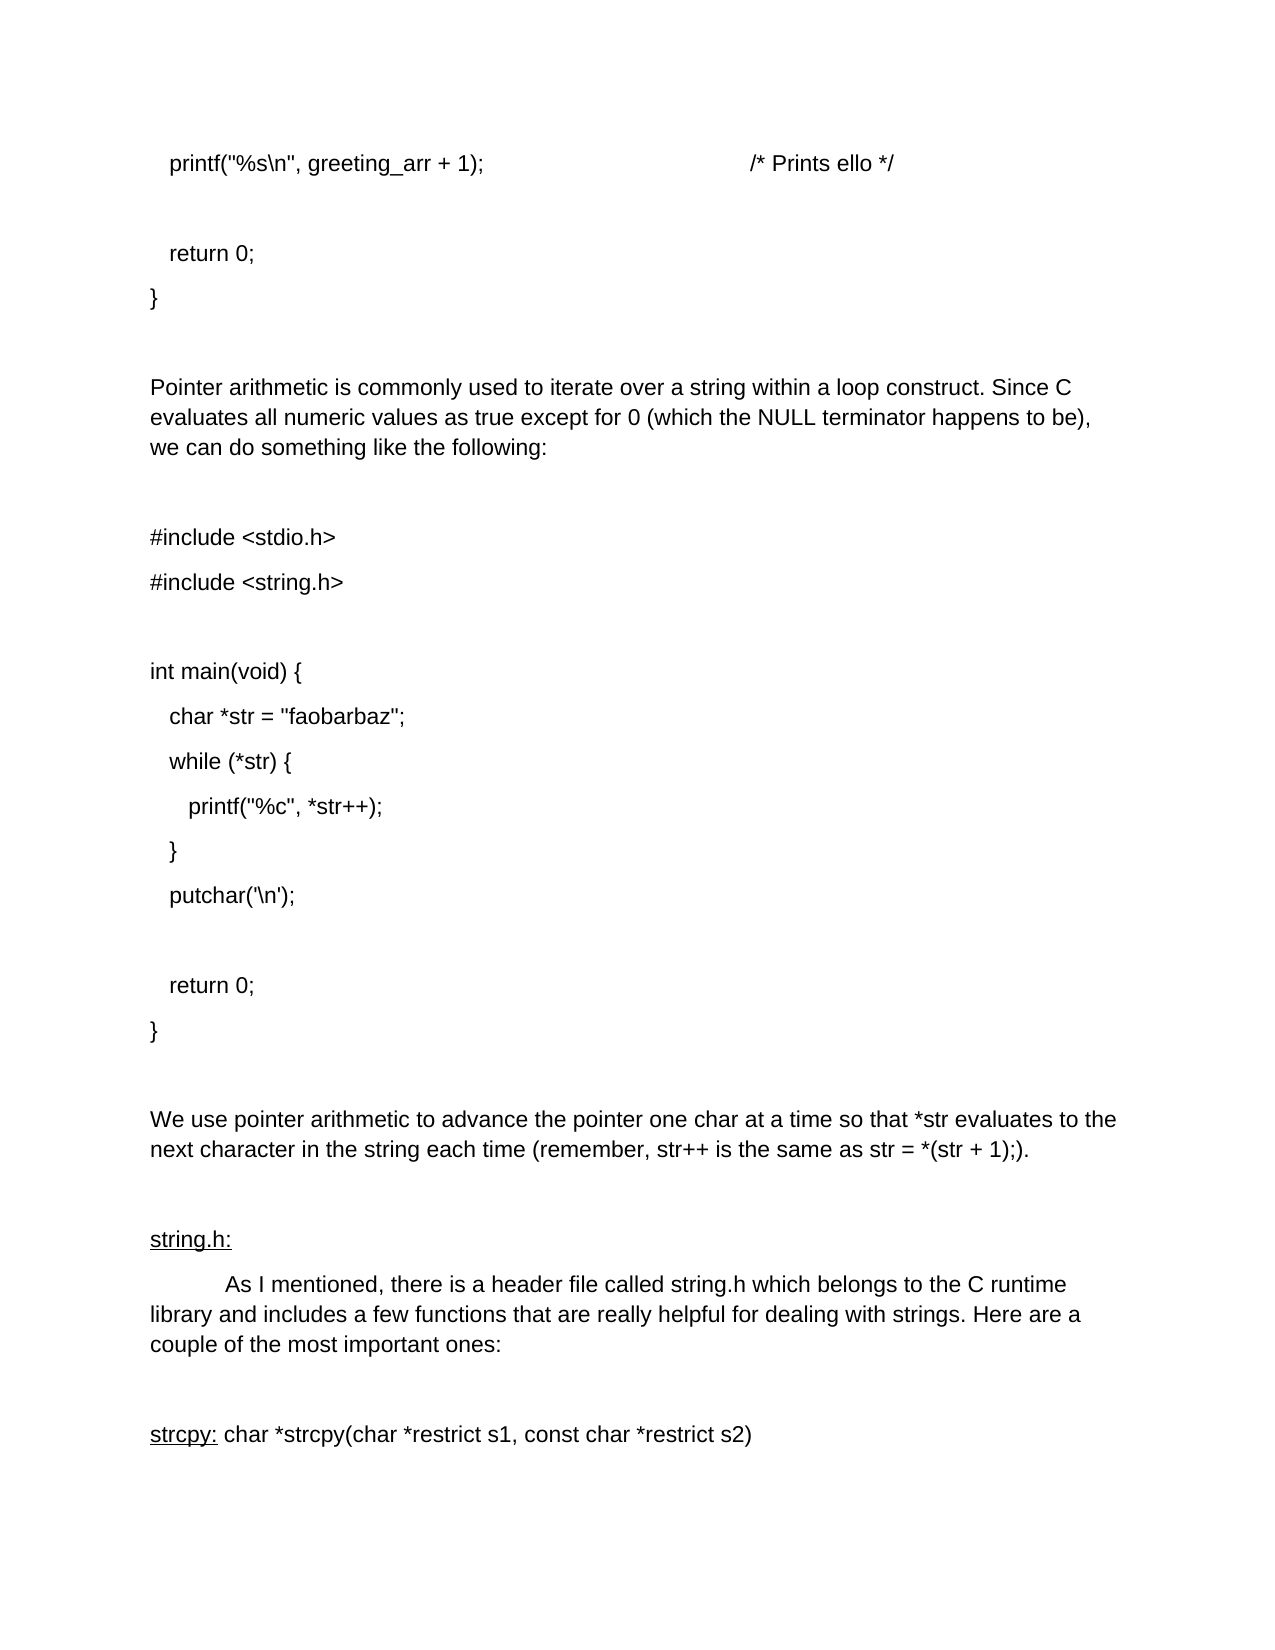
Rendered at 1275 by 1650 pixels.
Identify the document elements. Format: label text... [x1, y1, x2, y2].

text } [150, 284, 1125, 311]
text } [150, 1017, 1125, 1043]
text while (*str) { [150, 748, 1125, 774]
text char *str = "faobarbaz"; [150, 703, 1125, 729]
text #include <string.h> [150, 569, 1125, 595]
text return 0; [150, 972, 1125, 998]
text int main(void) { [150, 658, 1125, 685]
text } [150, 837, 1125, 864]
text printf("%c", *str++); [150, 793, 1125, 819]
text putchar('\n'); [150, 882, 1125, 909]
text return 0; [150, 239, 1125, 266]
text strcpy: char *strcpy(char *restrict s1, const char *restrict s2) [150, 1421, 1125, 1447]
text #include <stdio.h> [150, 524, 1125, 550]
text printf("%s\n", greeting_arr + 1); /* Prints ello */ [150, 150, 1125, 176]
text string.h: [150, 1226, 1125, 1252]
